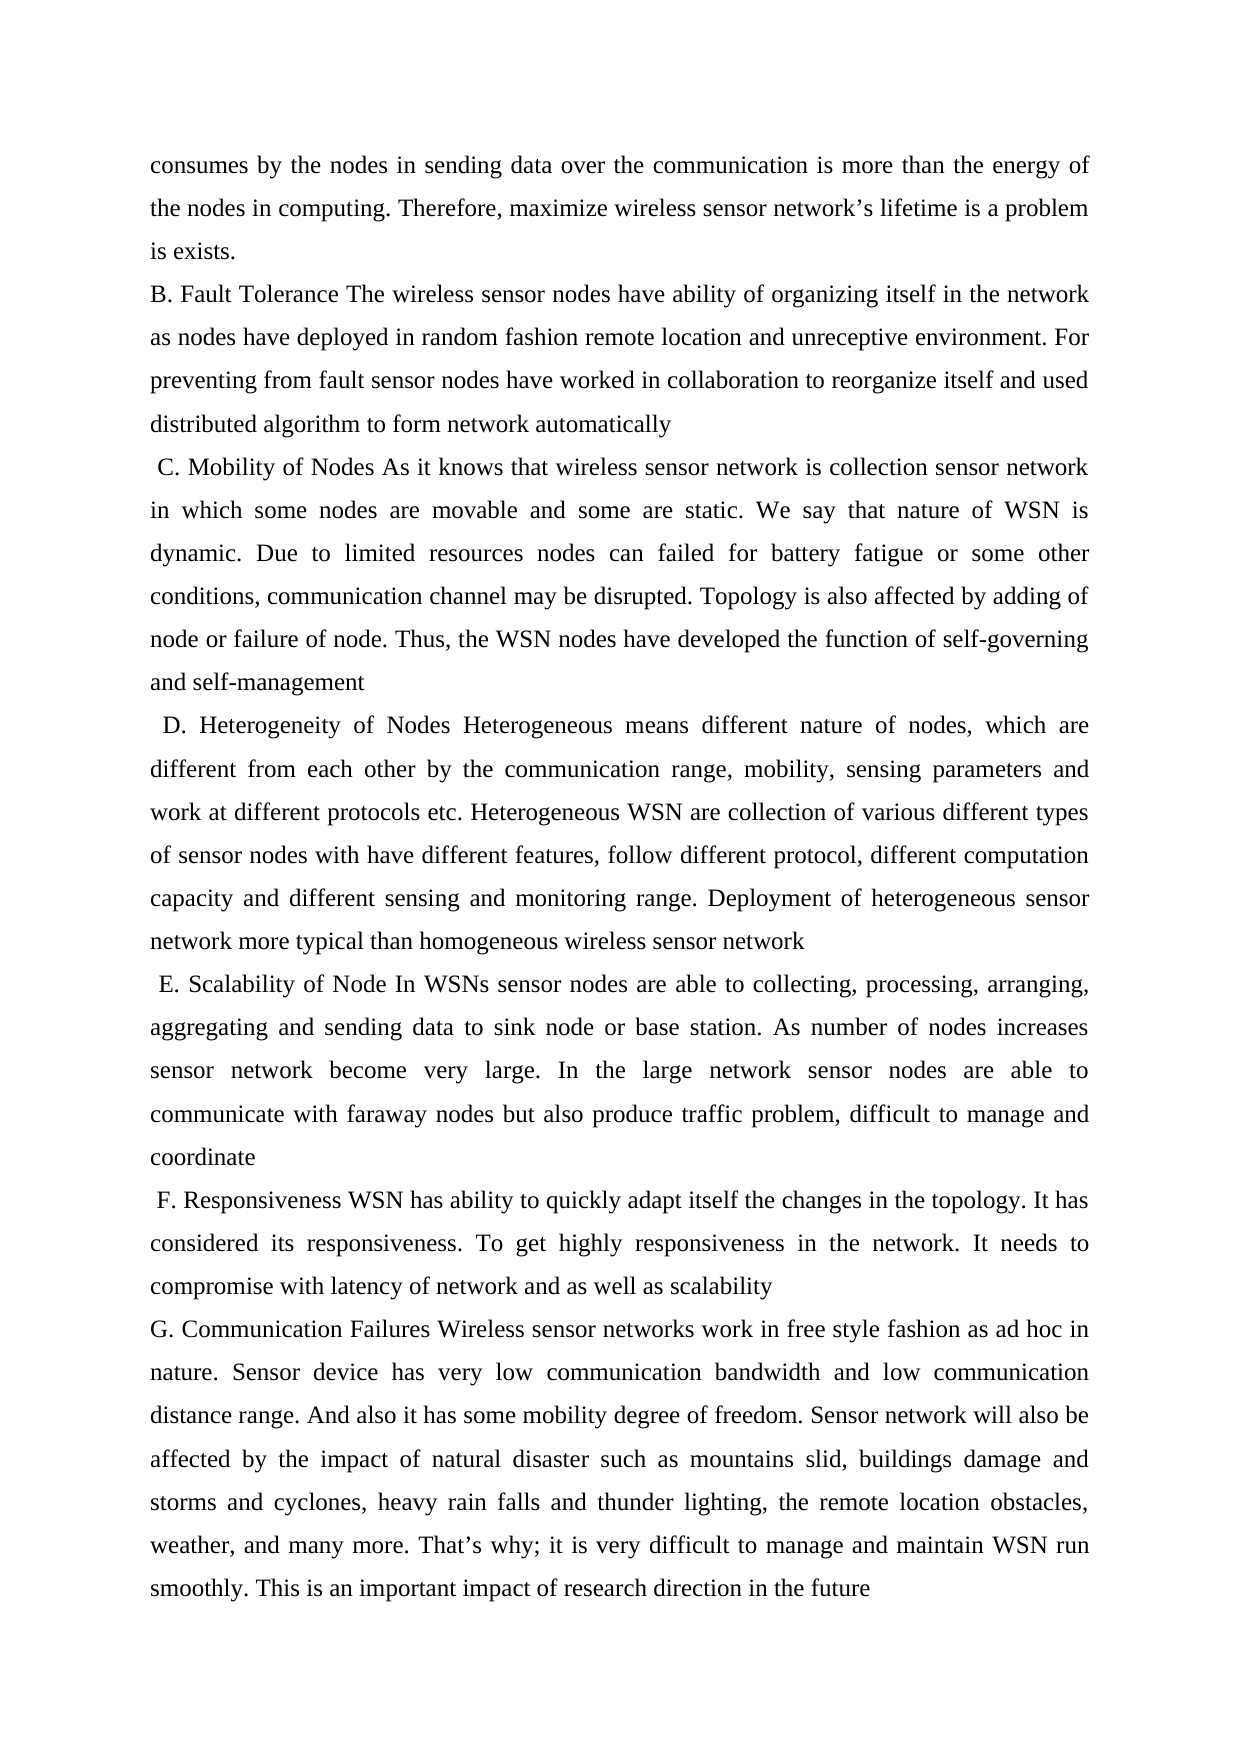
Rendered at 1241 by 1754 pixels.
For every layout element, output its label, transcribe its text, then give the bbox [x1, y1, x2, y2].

text G. Communication Failures Wireless sensor networks work in free style fashion as ad hoc in nature. Sensor device has very low communication bandwidth and low communication distance range. And also it has some mobility degree of freedom. Sensor network will also be affected by the impact of natural disaster such as mountains slid, buildings damage and storms and cyclones, heavy rain falls and thunder lighting, the remote location obstacles, weather, and many more. That’s why; it is very difficult to manage and maintain WSN run smoothly. This is an important impact of research direction in the future [150, 1314, 1090, 1602]
text B. Fault Tolerance The wireless sensor nodes have ability of organizing itself in the network as nodes have deployed in random fashion remote location and unreceptive environment. For preventing from fault sensor nodes have worked in collaboration to reorganize itself and used distributed algorithm to form network automatically [150, 279, 1090, 437]
text E. Scalability of Node In WSNs sensor nodes are able to collecting, processing, arranging, aggregating and sending data to sink node or base station. As number of nodes increases sensor network become very large. In the large network sensor nodes are able to communicate with faraway nodes but also produce traffic problem, difficult to manage and coordinate [150, 969, 1090, 1171]
text F. Responsiveness WSN has ability to quickly adapt itself the changes in the topology. It has considered its responsiveness. To get highly responsiveness in the network. It needs to compromise with latency of network and as well as scalability [150, 1185, 1090, 1300]
text C. Mobility of Nodes As it knows that wireless sensor network is collection sensor network in which some nodes are movable and some are static. We say that nature of WSN is dynamic. Due to limited resources nodes can failed for battery fatigue or some other conditions, communication channel may be disrupted. Topology is also affected by adding of node or failure of node. Thus, the WSN nodes have developed the function of self-governing and self-management [150, 452, 1090, 696]
text D. Heterogeneity of Nodes Heterogeneous means different nature of nodes, which are different from each other by the communication range, mobility, sensing parameters and work at different protocols etc. Heterogeneous WSN are collection of various different types of sensor nodes with have different features, follow different protocol, different computation capacity and different sensing and monitoring range. Deployment of heterogeneous sensor network more typical than homogeneous wireless sensor network [150, 711, 1090, 955]
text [150, 150, 1090, 265]
